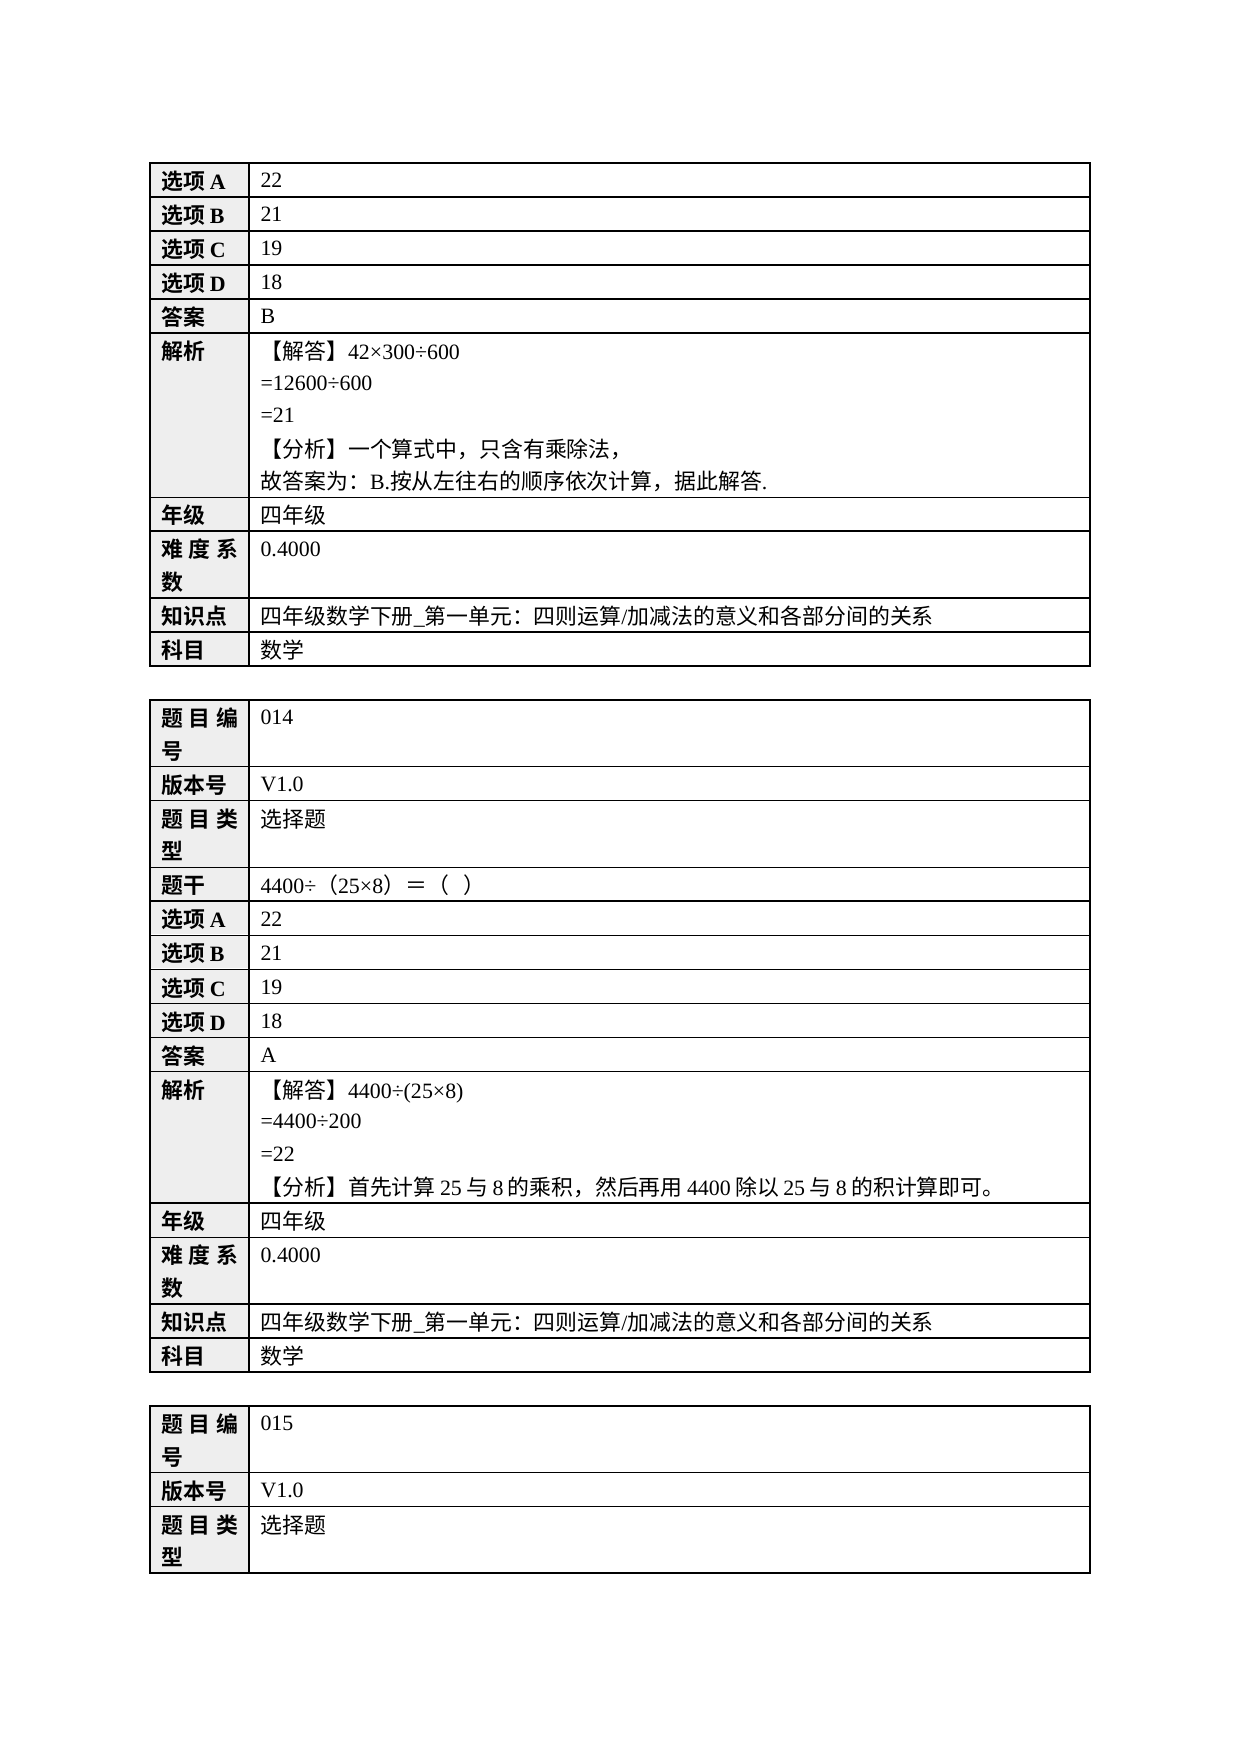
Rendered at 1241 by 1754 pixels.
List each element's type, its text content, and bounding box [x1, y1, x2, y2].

table_cell 知识点 [151, 1305, 248, 1337]
table_cell 19 [250, 970, 1089, 1003]
table_cell 【解答】42×300÷600 =12600÷600 =21 【分析】一个算式中，只含有乘除法， 故答案为：B.按从左往右的顺序依次计算，据此解答. [250, 334, 1089, 496]
table_cell 0.4000 [250, 532, 1089, 597]
table_cell 年级 [151, 1204, 248, 1236]
table_cell 0.4000 [250, 1238, 1089, 1303]
table_cell 选项D [151, 1004, 248, 1037]
table_cell 难度系数 [151, 532, 248, 597]
table_cell 22 [250, 164, 1089, 196]
table_cell 选择题 [250, 801, 1089, 866]
table_cell 选项A [151, 164, 248, 196]
table_cell 18 [250, 1004, 1089, 1037]
table_cell 选项A [151, 902, 248, 934]
table_cell 4400÷（25×8）＝（ ） [250, 868, 1089, 900]
table_cell 四年级 [250, 498, 1089, 530]
table_cell 21 [250, 198, 1089, 230]
table_cell 科目 [151, 633, 248, 665]
table_cell 解析 [151, 334, 248, 496]
table_cell V1.0 [250, 1473, 1089, 1506]
table_cell B [250, 300, 1089, 332]
table_cell 版本号 [151, 767, 248, 800]
table_cell 选项C [151, 232, 248, 264]
table_cell 答案 [151, 300, 248, 332]
table_cell 选项B [151, 936, 248, 968]
table_cell 科目 [151, 1339, 248, 1371]
table_cell 19 [250, 232, 1089, 264]
table_cell 四年级数学下册_第一单元：四则运算/加减法的意义和各部分间的关系 [250, 599, 1089, 631]
table_cell 解析 [151, 1072, 248, 1202]
table_cell 选项D [151, 266, 248, 298]
table_cell 18 [250, 266, 1089, 298]
table_cell 答案 [151, 1038, 248, 1071]
table_cell 数学 [250, 1339, 1089, 1371]
table_cell V1.0 [250, 767, 1089, 800]
table_cell 版本号 [151, 1473, 248, 1506]
table_cell 22 [250, 902, 1089, 934]
table_header 015 [250, 1407, 1089, 1472]
table_cell 年级 [151, 498, 248, 530]
table_cell 题目类型 [151, 1507, 248, 1572]
table_cell 四年级 [250, 1204, 1089, 1236]
table_cell 四年级数学下册_第一单元：四则运算/加减法的意义和各部分间的关系 [250, 1305, 1089, 1337]
table_cell 选项B [151, 198, 248, 230]
table_header 014 [250, 701, 1089, 766]
table_cell 选项C [151, 970, 248, 1003]
table_cell 数学 [250, 633, 1089, 665]
table_header 题目编号 [151, 1407, 248, 1472]
table_cell 题目类型 [151, 801, 248, 866]
table_cell 选择题 [250, 1507, 1089, 1572]
table_header 题目编号 [151, 701, 248, 766]
table_cell A [250, 1038, 1089, 1071]
table_cell 【解答】4400÷(25×8) =4400÷200 =22 【分析】首先计算25与8的乘积，然后再用4400除以25与8的积计算即可。 [250, 1072, 1089, 1202]
table_cell 题干 [151, 868, 248, 900]
table_cell 难度系数 [151, 1238, 248, 1303]
table_cell 21 [250, 936, 1089, 968]
table_cell 知识点 [151, 599, 248, 631]
